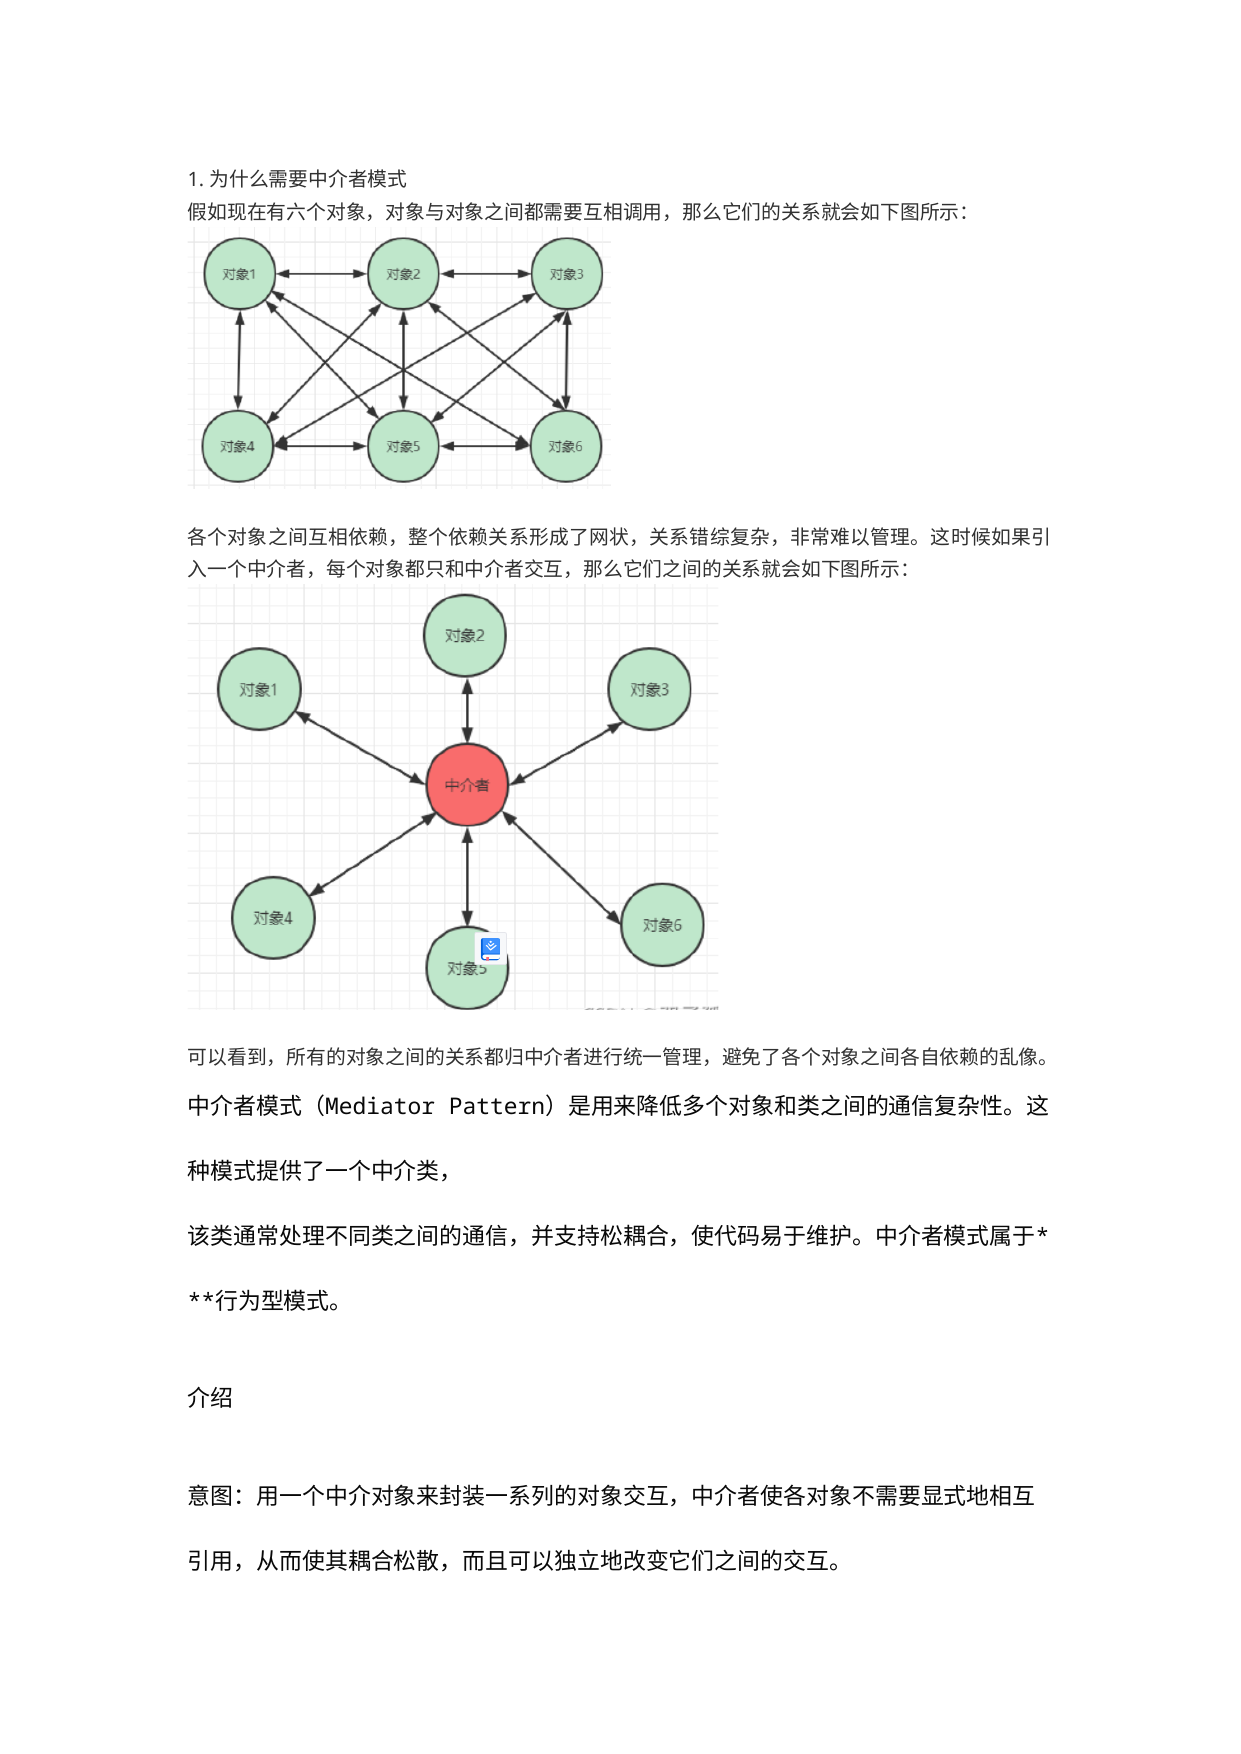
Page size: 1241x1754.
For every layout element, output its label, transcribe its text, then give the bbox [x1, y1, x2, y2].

picture [187, 227, 611, 489]
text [187, 1072, 1053, 1592]
text 各个对象之间互相依赖，整个依赖关系形成了网状，关系错综复杂，非常难以管理。这时候如果引入一个中介者，每个对象都只和中介者交互，那么它们之间的关系就会如下图所示： [187, 519, 1053, 584]
list 为什么需要中介者模式 [187, 162, 1053, 194]
text 假如现在有六个对象，对象与对象之间都需要互相调用，那么它们的关系就会如下图所示： [187, 194, 1053, 227]
picture [187, 584, 719, 1010]
